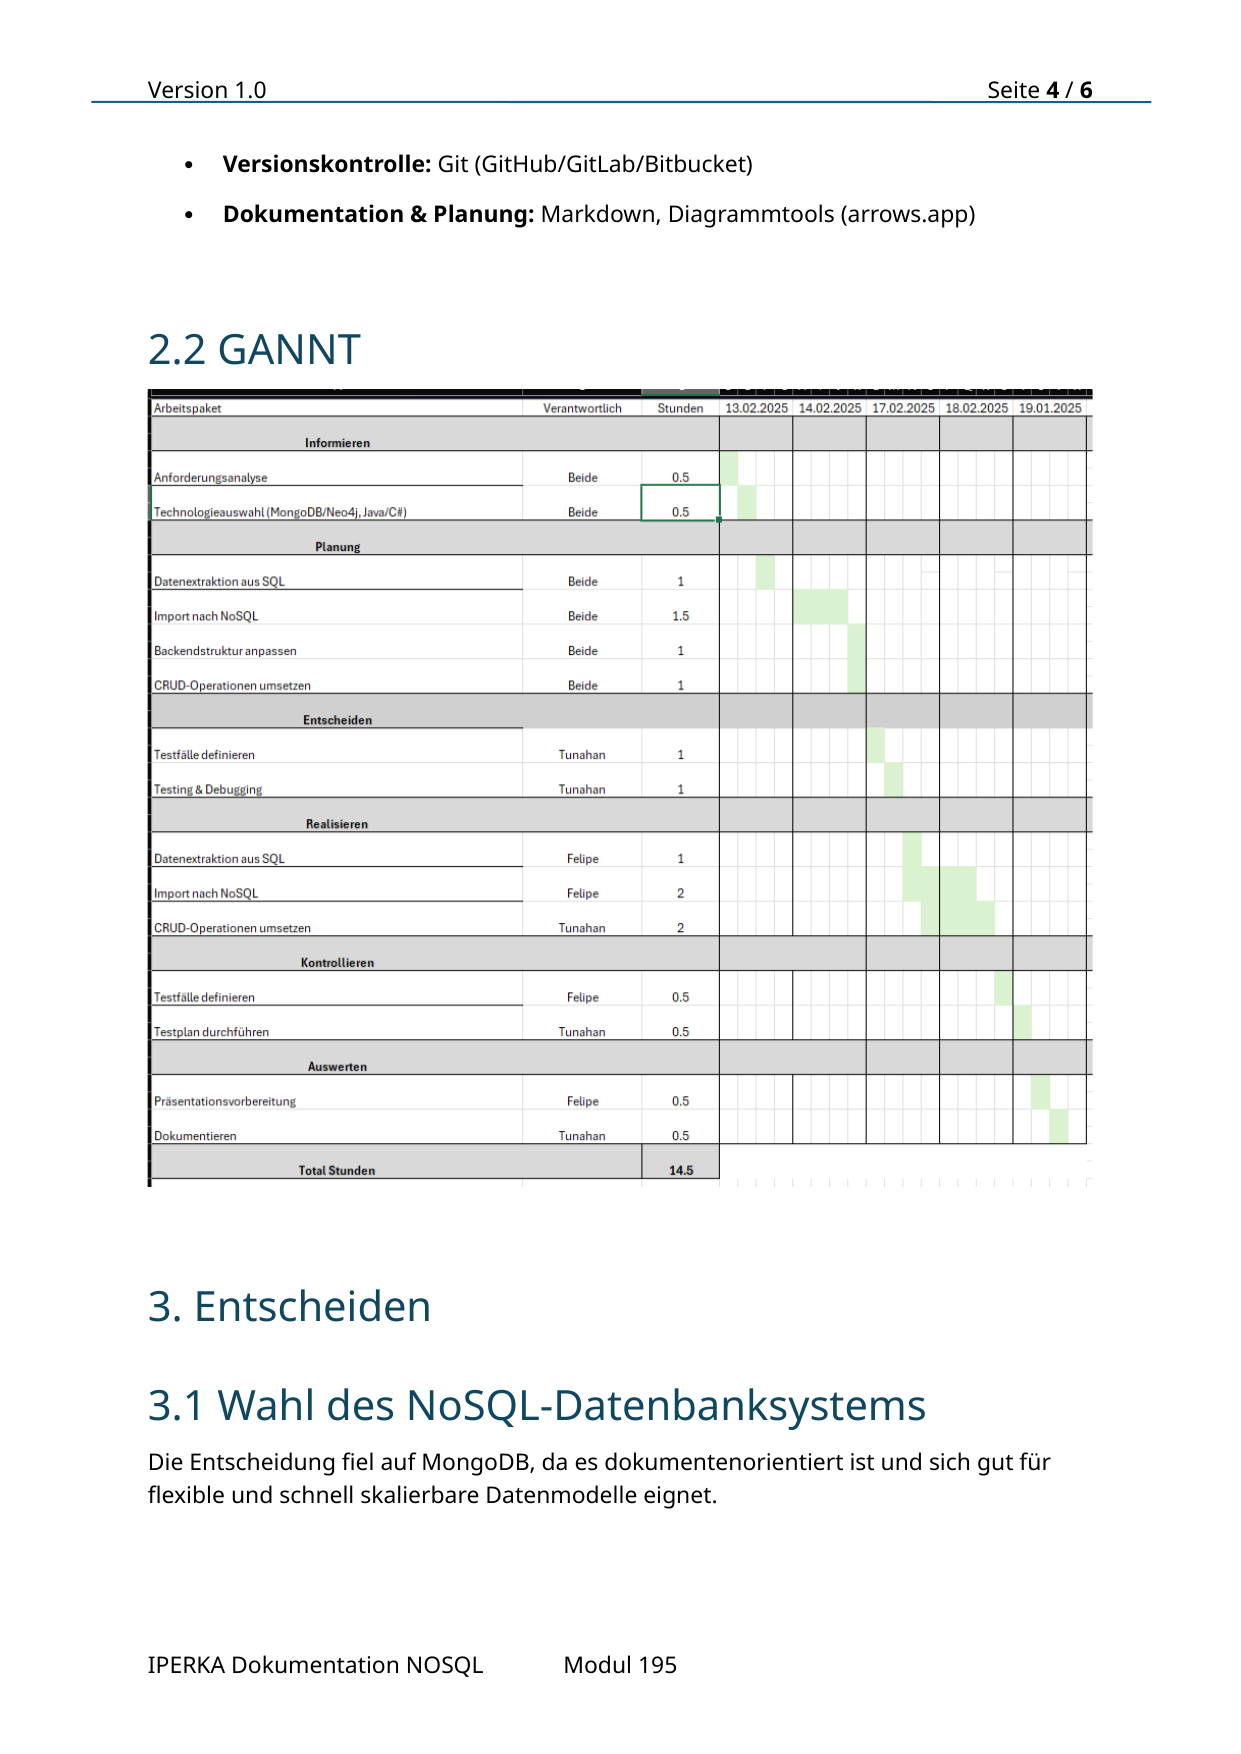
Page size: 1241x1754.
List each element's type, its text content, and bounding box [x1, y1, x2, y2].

list Dokumentation & Planung: Markdown, Diagrammtools (arrows.app) [185, 198, 1093, 229]
subtitle 3.1 Wahl des NoSQL-Datenbanksystems [148, 1376, 1093, 1433]
text Die Entscheidung fiel auf MongoDB, da es dokumentenorientiert ist und sich gut für flexible und schnell skalierbare Datenmodelle eignet. [148, 1445, 1093, 1510]
list Versionskontrolle: Git (GitHub/GitLab/Bitbucket) [185, 148, 1093, 179]
subtitle 3. Entscheiden [148, 1277, 1093, 1334]
picture [147, 389, 1093, 1187]
subtitle 2.2 GANNT [148, 320, 1093, 376]
